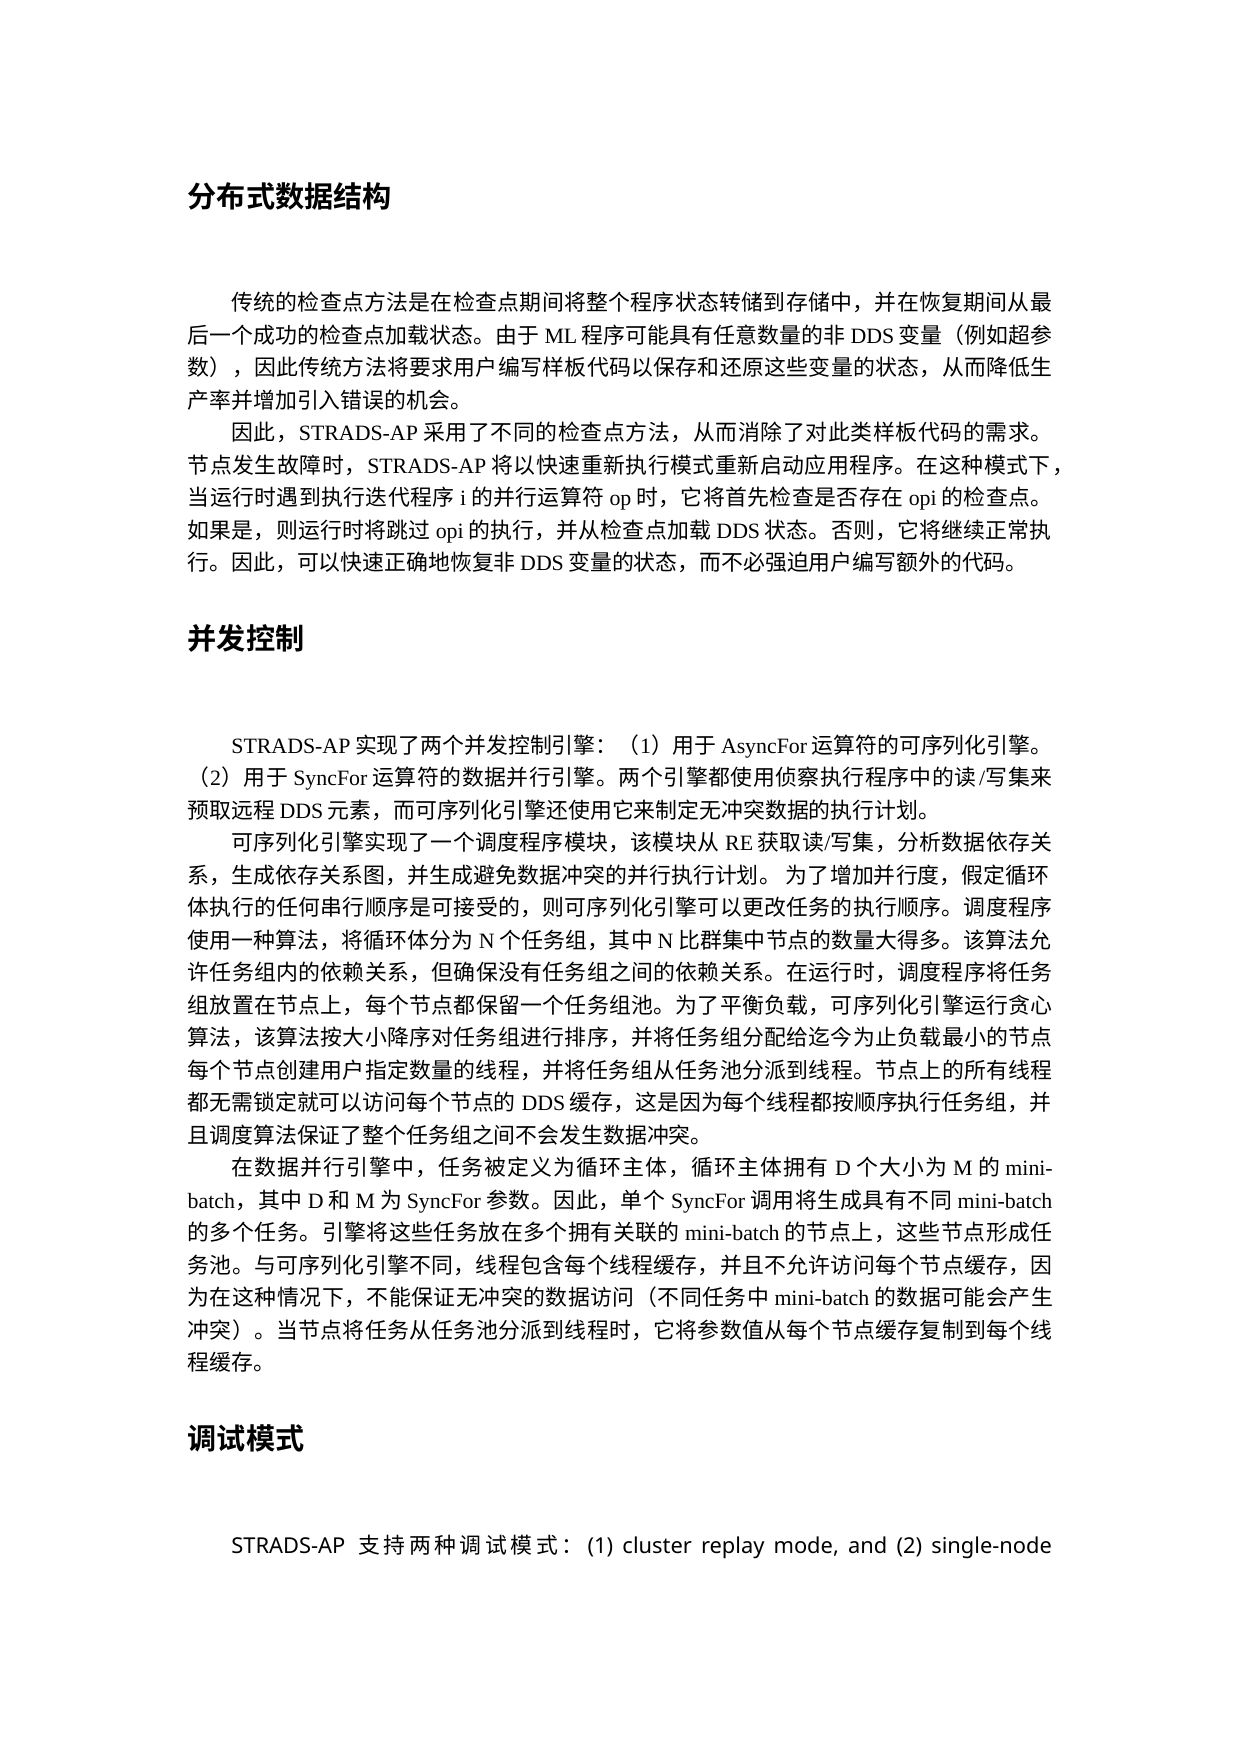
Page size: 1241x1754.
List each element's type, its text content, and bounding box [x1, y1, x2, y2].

text 因此，STRADS-AP采用了不同的检查点方法，从而消除了对此类样板代码的需求。节点发生故障时，STRADS-AP将以快速重新执行模式重新启动应用程序。在这种模式下，当运行时遇到执行迭代程序i的并行运算符op时，它将首先检查是否存在opi的检查点。如果是，则运行时将跳过opi的执行，并从检查点加载DDS状态。否则，它将继续正常执行。因此，可以快速正确地恢复非DDS变量的状态，而不必强迫用户编写额外的代码。 [187, 415, 1053, 577]
text 传统的检查点方法是在检查点期间将整个程序状态转储到存储中，并在恢复期间从最后一个成功的检查点加载状态。由于ML程序可能具有任意数量的非DDS变量（例如超参数），因此传统方法将要求用户编写样板代码以保存和还原这些变量的状态，从而降低生产率并增加引入错误的机会。 [187, 285, 1053, 415]
subtitle 调试模式 [187, 1404, 1053, 1469]
text 可序列化引擎实现了一个调度程序模块，该模块从RE获取读/写集，分析数据依存关系，生成依存关系图，并生成避免数据冲突的并行执行计划。 为了增加并行度，假定循环体执行的任何串行顺序是可接受的，则可序列化引擎可以更改任务的执行顺序。调度程序使用一种算法，将循环体分为N个任务组，其中N比群集中节点的数量大得多。该算法允许任务组内的依赖关系，但确保没有任务组之间的依赖关系。在运行时，调度程序将任务组放置在节点上，每个节点都保留一个任务组池。为了平衡负载，可序列化引擎运行贪心算法，该算法按大小降序对任务组进行排序，并将任务组分配给迄今为止负载最小的节点。每个节点创建用户指定数量的线程，并将任务组从任务池分派到线程。节点上的所有线程都无需锁定就可以访问每个节点的DDS缓存，这是因为每个线程都按顺序执行任务组，并且调度算法保证了整个任务组之间不会发生数据冲突。 [187, 825, 1053, 1150]
subtitle 分布式数据结构 [187, 162, 1053, 227]
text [187, 1527, 1053, 1560]
text STRADS-AP实现了两个并发控制引擎：（1）用于AsyncFor运算符的可序列化引擎。（2）用于SyncFor运算符的数据并行引擎。两个引擎都使用侦察执行程序中的读/写集来预取远程DDS元素，而可序列化引擎还使用它来制定无冲突数据的执行计划。 [187, 727, 1053, 825]
text 在数据并行引擎中，任务被定义为循环主体，循环主体拥有D个大小为M的mini-batch，其中D和M为SyncFor参数。因此，单个SyncFor调用将生成具有不同mini-batch的多个任务。引擎将这些任务放在多个拥有关联的mini-batch的节点上，这些节点形成任务池。与可序列化引擎不同，线程包含每个线程缓存，并且不允许访问每个节点缓存，因为在这种情况下，不能保证无冲突的数据访问（不同任务中mini-batch的数据可能会产生冲突）。当节点将任务从任务池分派到线程时，它将参数值从每个节点缓存复制到每个线程缓存。 [187, 1150, 1053, 1377]
subtitle 并发控制 [187, 604, 1053, 669]
